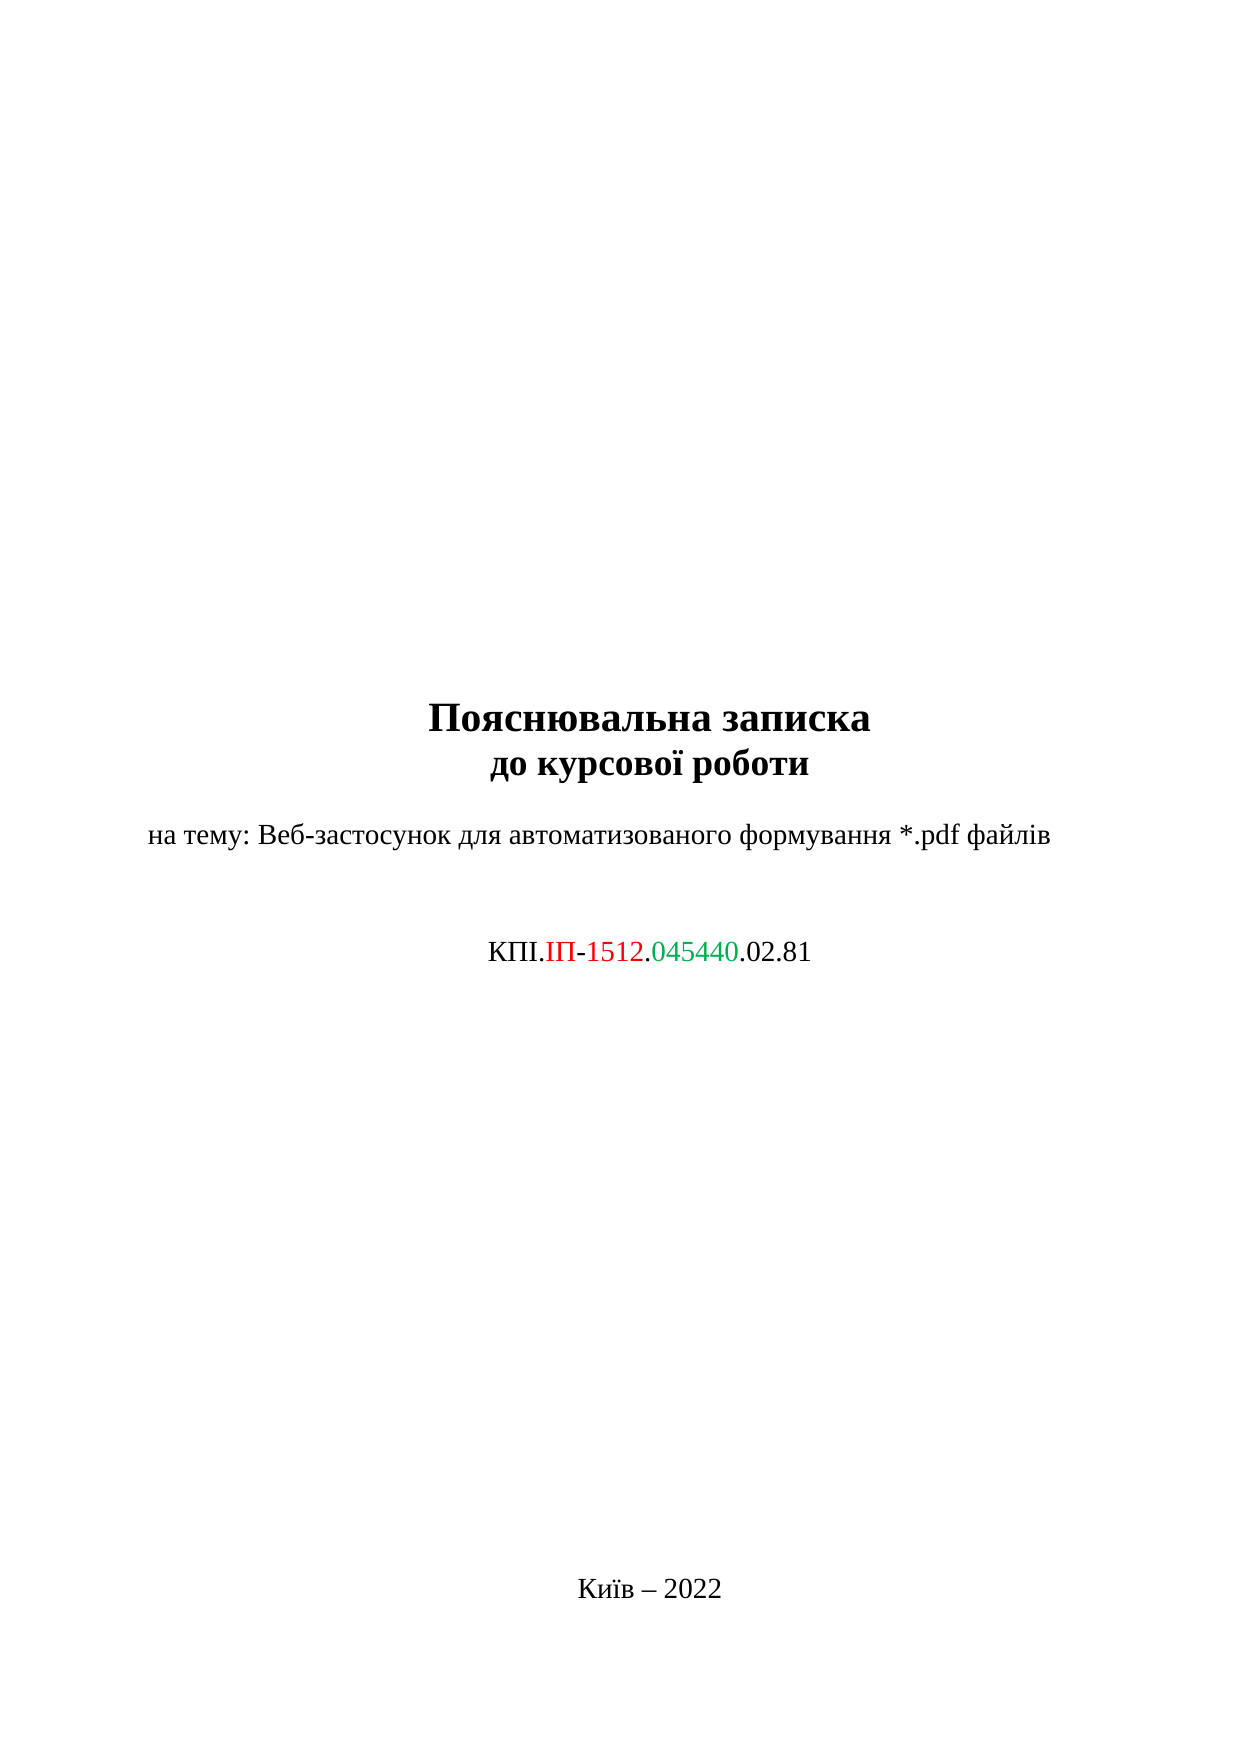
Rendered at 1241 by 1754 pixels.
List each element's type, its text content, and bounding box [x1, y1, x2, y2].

text КПІ.ІП-1512.045440.02.81 [148, 934, 1152, 968]
text Пояснювальна записка до курсової роботи [148, 692, 1152, 783]
text на тему: Веб-застосунок для автоматизованого формування *.pdf файлів [148, 817, 1152, 851]
text Київ – 2022 [148, 1572, 1152, 1605]
